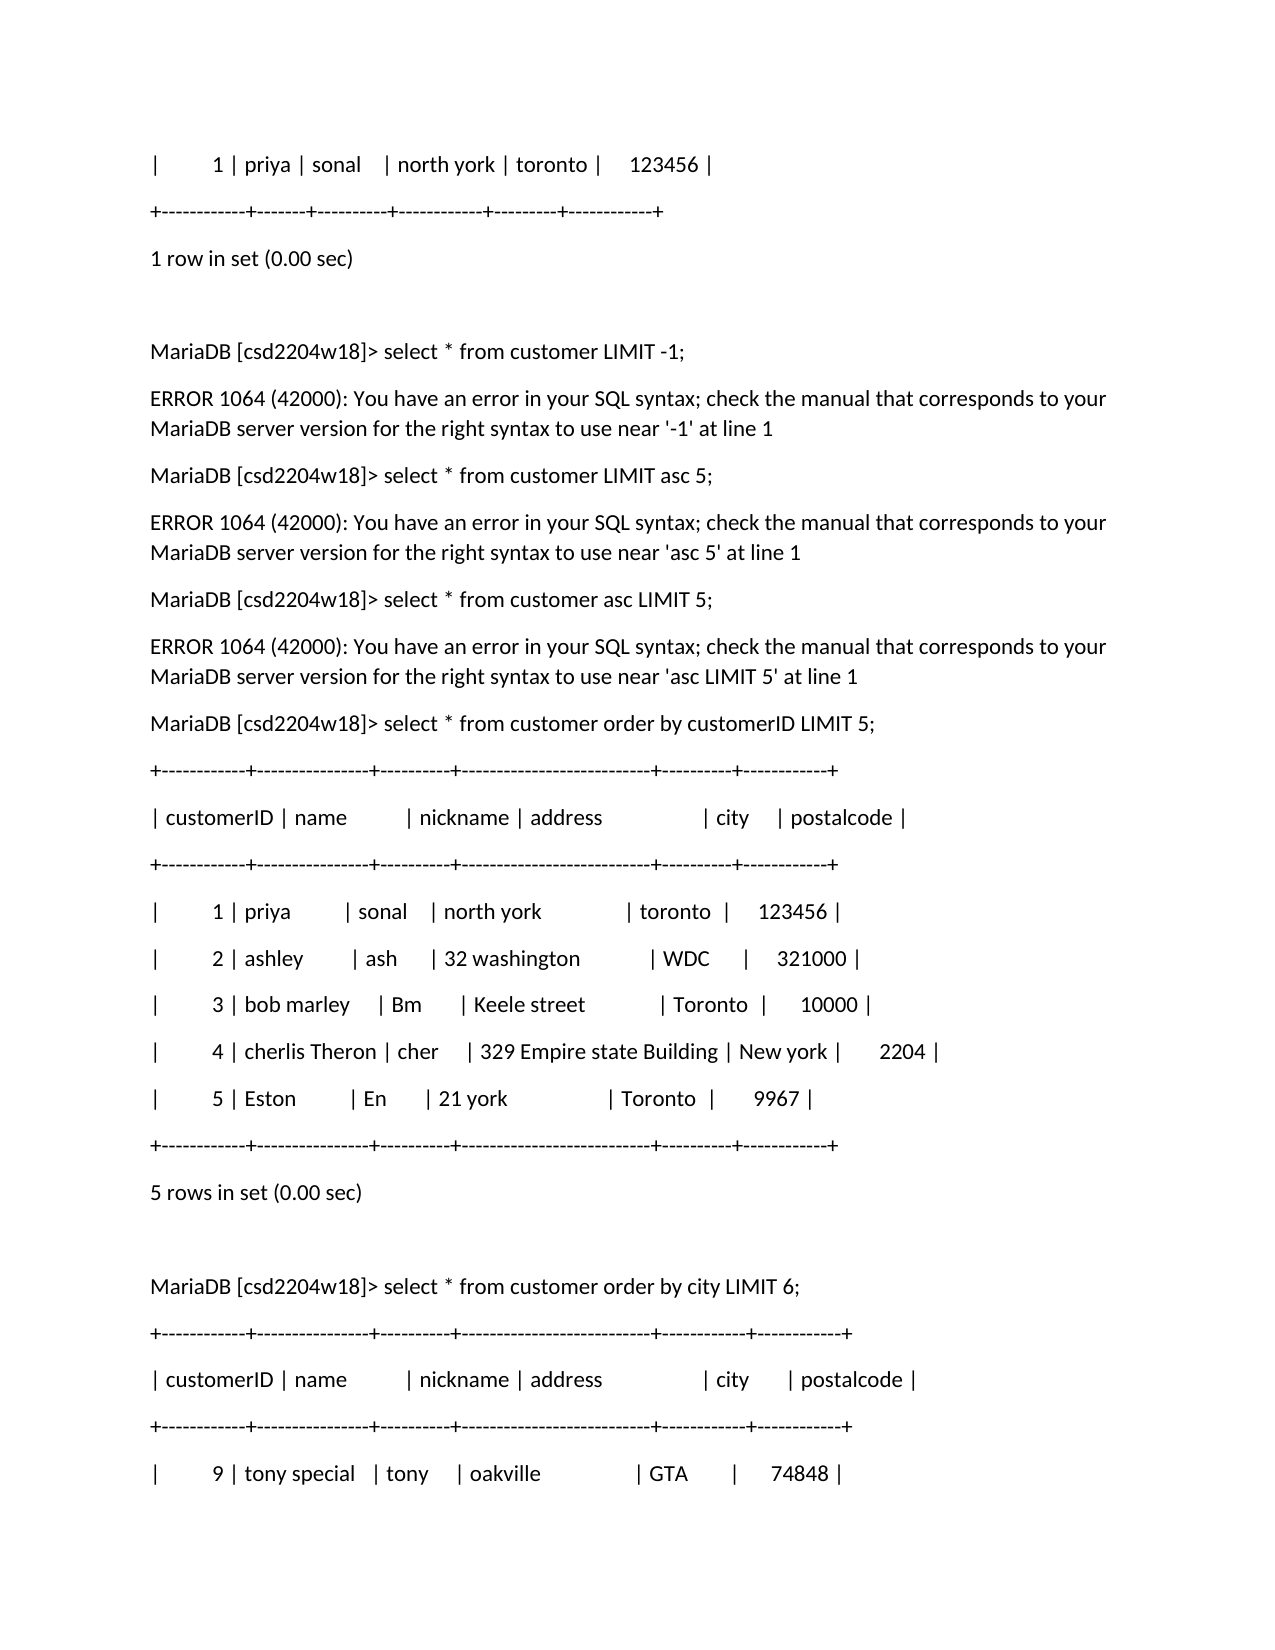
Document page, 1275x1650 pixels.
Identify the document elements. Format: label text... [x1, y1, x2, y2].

text | 1 | priya | sonal | north york | toronto | 123456 | [150, 897, 1125, 925]
text | customerID | name | nickname | address | city | postalcode | [150, 1366, 1125, 1394]
text +------------+----------------+----------+---------------------------+------------+------------+ [150, 1412, 1125, 1441]
text | 4 | cherlis Theron | cher | 329 Empire state Building | New york | 2204 | [150, 1037, 1125, 1066]
text ERROR 1064 (42000): You have an error in your SQL syntax; check the manual that corresponds to your MariaDB server version for the right syntax to use near 'asc 5' at line 1 [150, 508, 1125, 567]
text MariaDB [csd2204w18]> select * from customer order by customerID LIMIT 5; [150, 709, 1125, 737]
text +------------+----------------+----------+---------------------------+----------+------------+ [150, 850, 1125, 878]
text | 1 | priya | sonal | north york | toronto | 123456 | [150, 150, 1125, 178]
text | 3 | bob marley | Bm | Keele street | Toronto | 10000 | [150, 991, 1125, 1019]
text +------------+----------------+----------+---------------------------+----------+------------+ [150, 1131, 1125, 1159]
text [150, 1459, 1125, 1487]
text | 2 | ashley | ash | 32 washington | WDC | 321000 | [150, 944, 1125, 972]
text MariaDB [csd2204w18]> select * from customer LIMIT asc 5; [150, 461, 1125, 489]
text MariaDB [csd2204w18]> select * from customer order by city LIMIT 6; [150, 1272, 1125, 1300]
text | customerID | name | nickname | address | city | postalcode | [150, 803, 1125, 831]
text ERROR 1064 (42000): You have an error in your SQL syntax; check the manual that corresponds to your MariaDB server version for the right syntax to use near 'asc LIMIT 5' at line 1 [150, 632, 1125, 691]
text MariaDB [csd2204w18]> select * from customer LIMIT -1; [150, 337, 1125, 366]
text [150, 197, 1125, 225]
text ERROR 1064 (42000): You have an error in your SQL syntax; check the manual that corresponds to your MariaDB server version for the right syntax to use near '-1' at line 1 [150, 384, 1125, 443]
text 1 row in set (0.00 sec) [150, 244, 1125, 272]
text +------------+----------------+----------+---------------------------+----------+------------+ [150, 756, 1125, 784]
text MariaDB [csd2204w18]> select * from customer asc LIMIT 5; [150, 585, 1125, 613]
text | 5 | Eston | En | 21 york | Toronto | 9967 | [150, 1084, 1125, 1112]
text +------------+----------------+----------+---------------------------+------------+------------+ [150, 1319, 1125, 1347]
text 5 rows in set (0.00 sec) [150, 1178, 1125, 1206]
